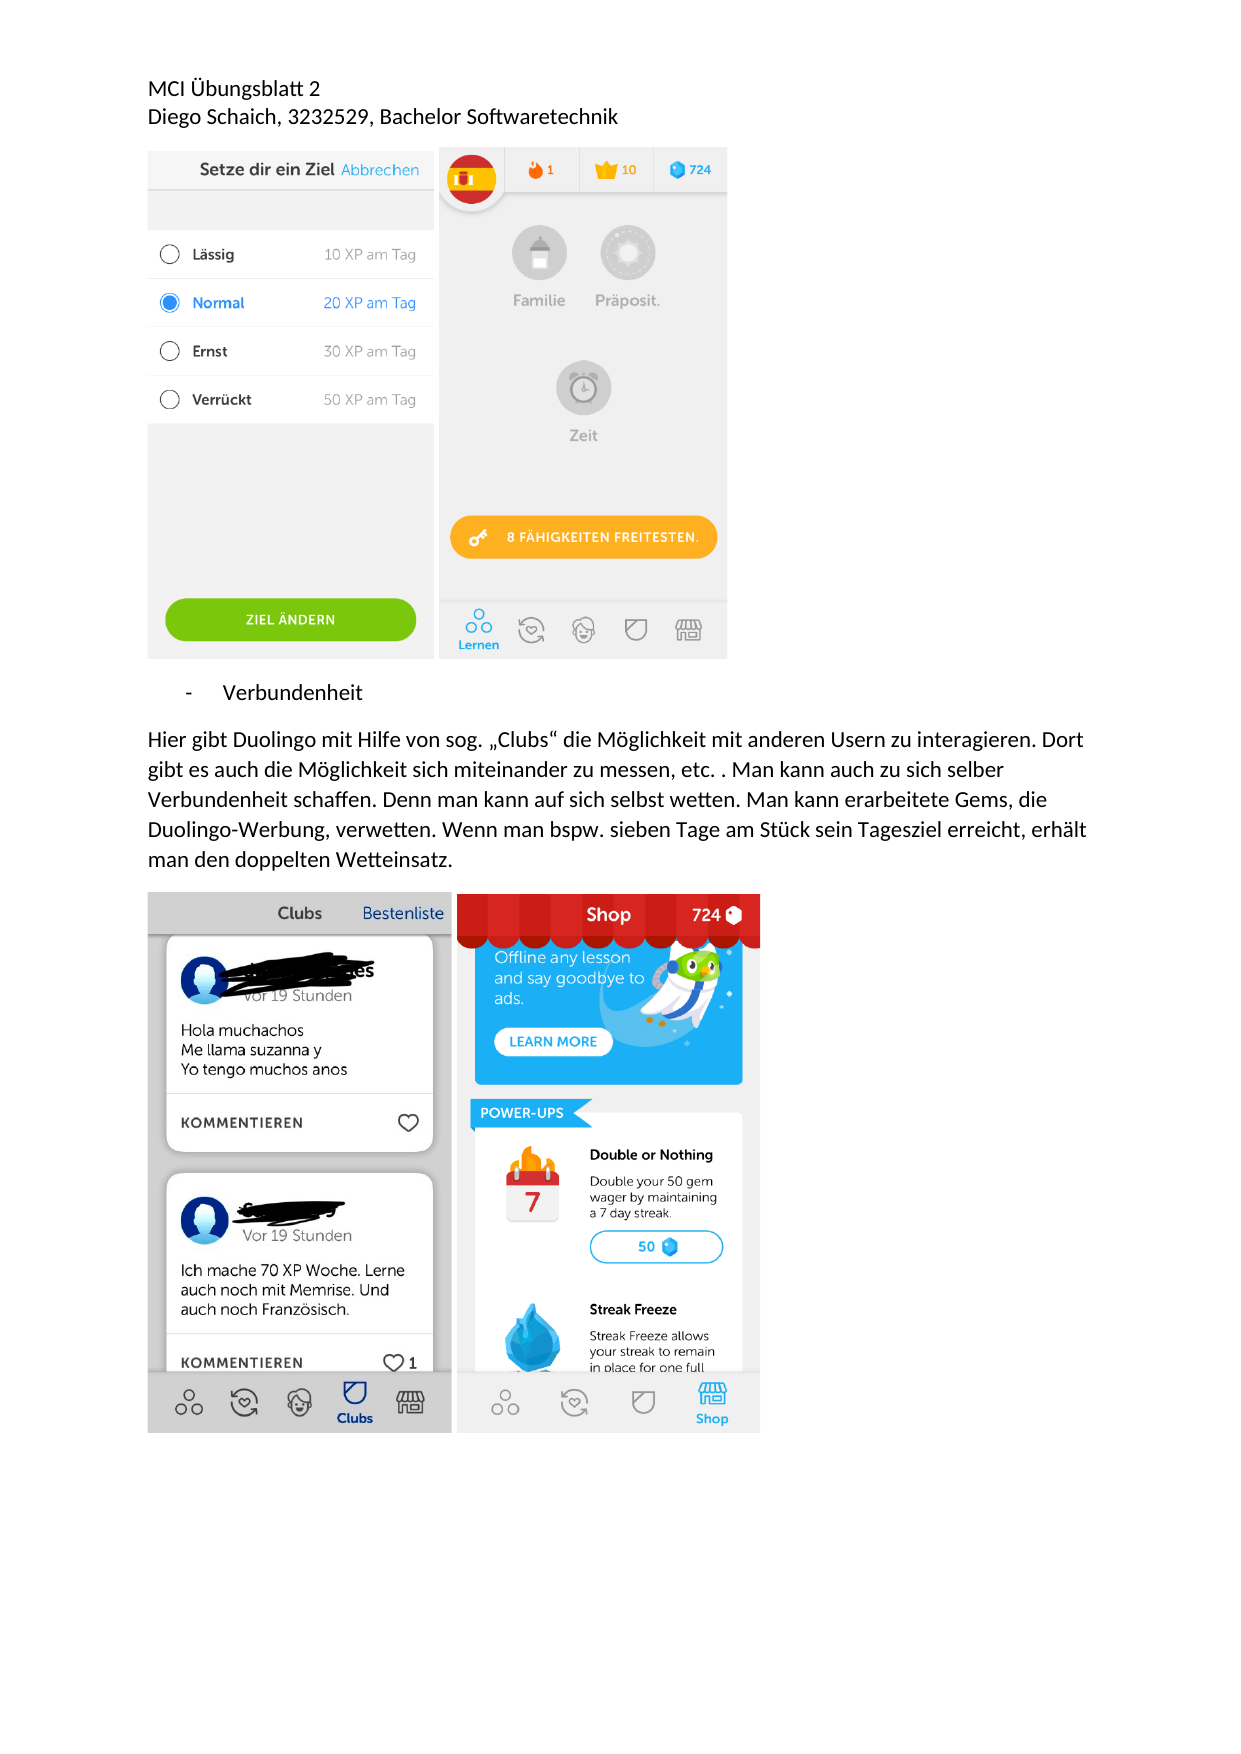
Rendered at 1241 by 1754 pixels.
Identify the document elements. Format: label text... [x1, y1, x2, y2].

picture [457, 894, 761, 1433]
list Verbundenheit [185, 678, 1093, 706]
picture [147, 892, 452, 1433]
picture [147, 151, 434, 659]
picture [439, 147, 728, 659]
text Hier gibt Duolingo mit Hilfe von sog. „Clubs“ die Möglichkeit mit anderen Usern zu interagieren. Dort gibt es auch die Möglichkeit sich miteinander zu messen, etc. . Man kann auch zu sich selber Verbundenheit schaffen. Denn man kann auf sich selbst wetten. Man kann erarbeitete Gems, die Duolingo-Werbung, verwetten. Wenn man bspw. sieben Tage am Stück sein Tagesziel erreicht, erhält man den doppelten Wetteinsatz. [148, 725, 1093, 874]
